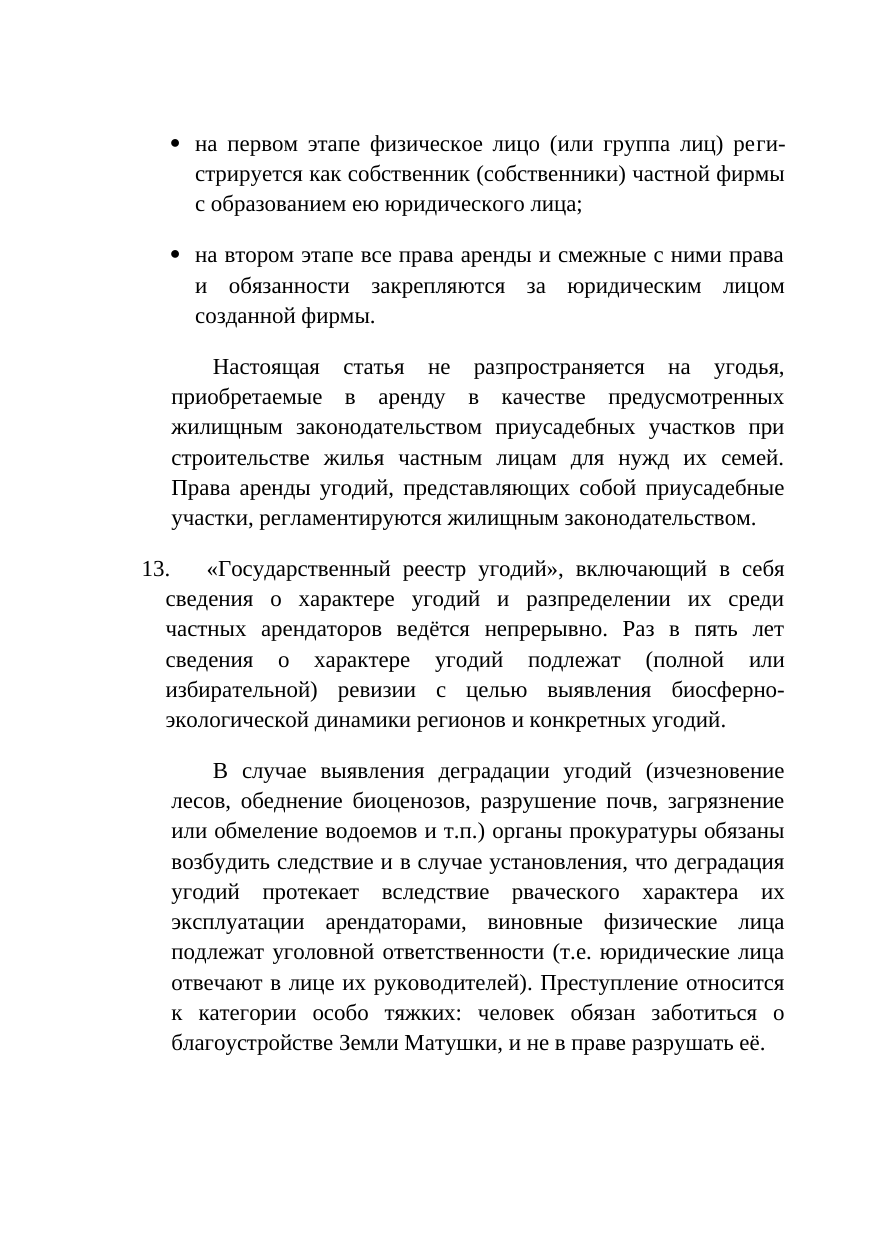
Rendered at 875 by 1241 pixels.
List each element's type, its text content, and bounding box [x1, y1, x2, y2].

list на втором этапе все права аренды и смежные с ними права и обязанности закрепляются за юридическим лицом созданной фирмы. [171, 241, 785, 328]
list на первом этапе физическое лицо (или группа лиц) регистрируется как собственник (собственники) частной фирмы с образованием ею юридического лица; [171, 130, 785, 217]
list «Государственный реестр угодий», включающий в себя сведения о характере угодий и разпределении их среди частных арендаторов ведётся непрерывно. Раз в пять лет сведения о характере угодий подлежат (полной или избирательной) ревизии с целью выявления биосферно-экологической динамики регионов и конкретных угодий. [136, 555, 785, 732]
list Настоящая статья не разпространяется на угодья, приобретаемые в аренду в качестве предусмотренных жилищным законодательством приусадебных участков при строительстве жилья частным лицам для нужд их семей. Права аренды угодий, представляющих собой приусадебные участки, регламентируются жилищным законодательством. [171, 353, 785, 530]
list В случае выявления деградации угодий (изчезновение лесов, обеднение биоценозов, разрушение почв, загрязнение или обмеление водоемов и т.п.) органы прокуратуры обязаны возбудить следствие и в случае установления, что деградация угодий протекает вследствие рваческого характера их эксплуатации арендаторами, виновные физические лица подлежат уголовной ответственности (т.е. юридические лица отвечают в лице их руководителей). Преступление относится к категории особо тяжких: человек обязан заботиться о благоустройстве Земли Матушки, и не в праве разрушать её. [171, 757, 785, 1055]
